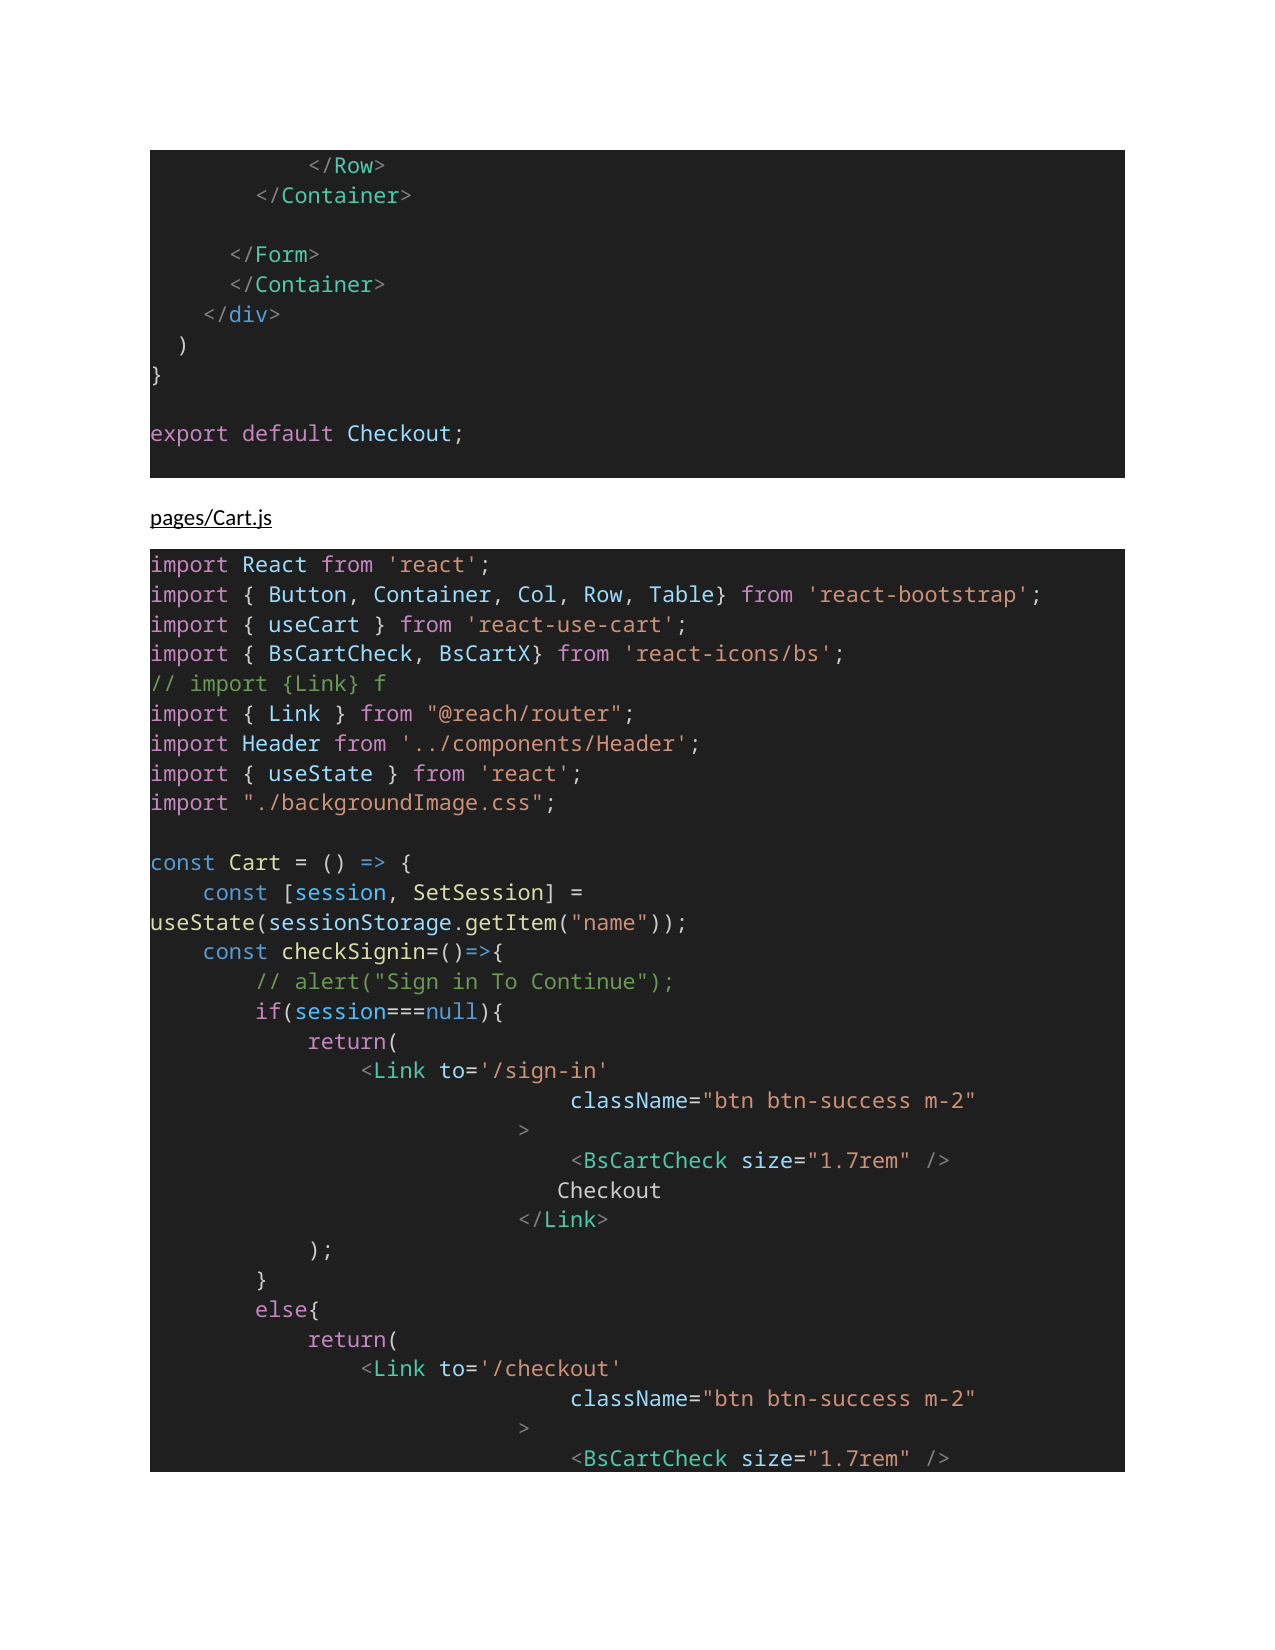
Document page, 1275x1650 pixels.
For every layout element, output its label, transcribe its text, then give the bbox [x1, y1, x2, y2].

text </Container> [150, 180, 1125, 209]
text const checkSignin=()=>{ [150, 936, 1125, 966]
text className="btn btn-success m-2" [150, 1383, 1125, 1413]
text <BsCartCheck size="1.7rem" /> [150, 1443, 1125, 1472]
text } [150, 1264, 1125, 1294]
text // alert("Sign in To Continue"); [150, 966, 1125, 996]
text } [150, 358, 1125, 388]
text import Header from '../components/Header'; [150, 728, 1125, 757]
text <Link to='/checkout' [150, 1353, 1125, 1383]
text import { Link } from "@reach/router"; [150, 698, 1125, 728]
text import { useState } from 'react'; [150, 757, 1125, 787]
text ); [150, 1234, 1125, 1264]
text return( [150, 1026, 1125, 1055]
text </div> [150, 299, 1125, 329]
text import "./backgroundImage.css"; [150, 787, 1125, 817]
text import React from 'react'; [150, 549, 1125, 579]
text </Container> [150, 269, 1125, 299]
text // import {Link} f [150, 668, 1125, 698]
text import { useCart } from 'react-use-cart'; [150, 608, 1125, 638]
text const Cart = () => { [150, 847, 1125, 877]
text <BsCartCheck size="1.7rem" /> [150, 1145, 1125, 1174]
text return( [150, 1323, 1125, 1353]
text </Link> [150, 1204, 1125, 1234]
text > [150, 1115, 1125, 1145]
text className="btn btn-success m-2" [150, 1085, 1125, 1115]
text import { BsCartCheck, BsCartX} from 'react-icons/bs'; [150, 638, 1125, 668]
text if(session===null){ [150, 996, 1125, 1026]
text </Form> [150, 239, 1125, 269]
text > [150, 1413, 1125, 1443]
text pages/Cart.js [150, 503, 1125, 531]
text else{ [150, 1294, 1125, 1323]
text ) [150, 329, 1125, 358]
text Checkout [150, 1174, 1125, 1204]
text <Link to='/sign-in' [150, 1055, 1125, 1085]
text </Row> [150, 150, 1125, 180]
text export default Checkout; [150, 418, 1125, 448]
text const [session, SetSession] = useState(sessionStorage.getItem("name")); [150, 877, 1125, 936]
text import { Button, Container, Col, Row, Table} from 'react-bootstrap'; [150, 579, 1125, 608]
